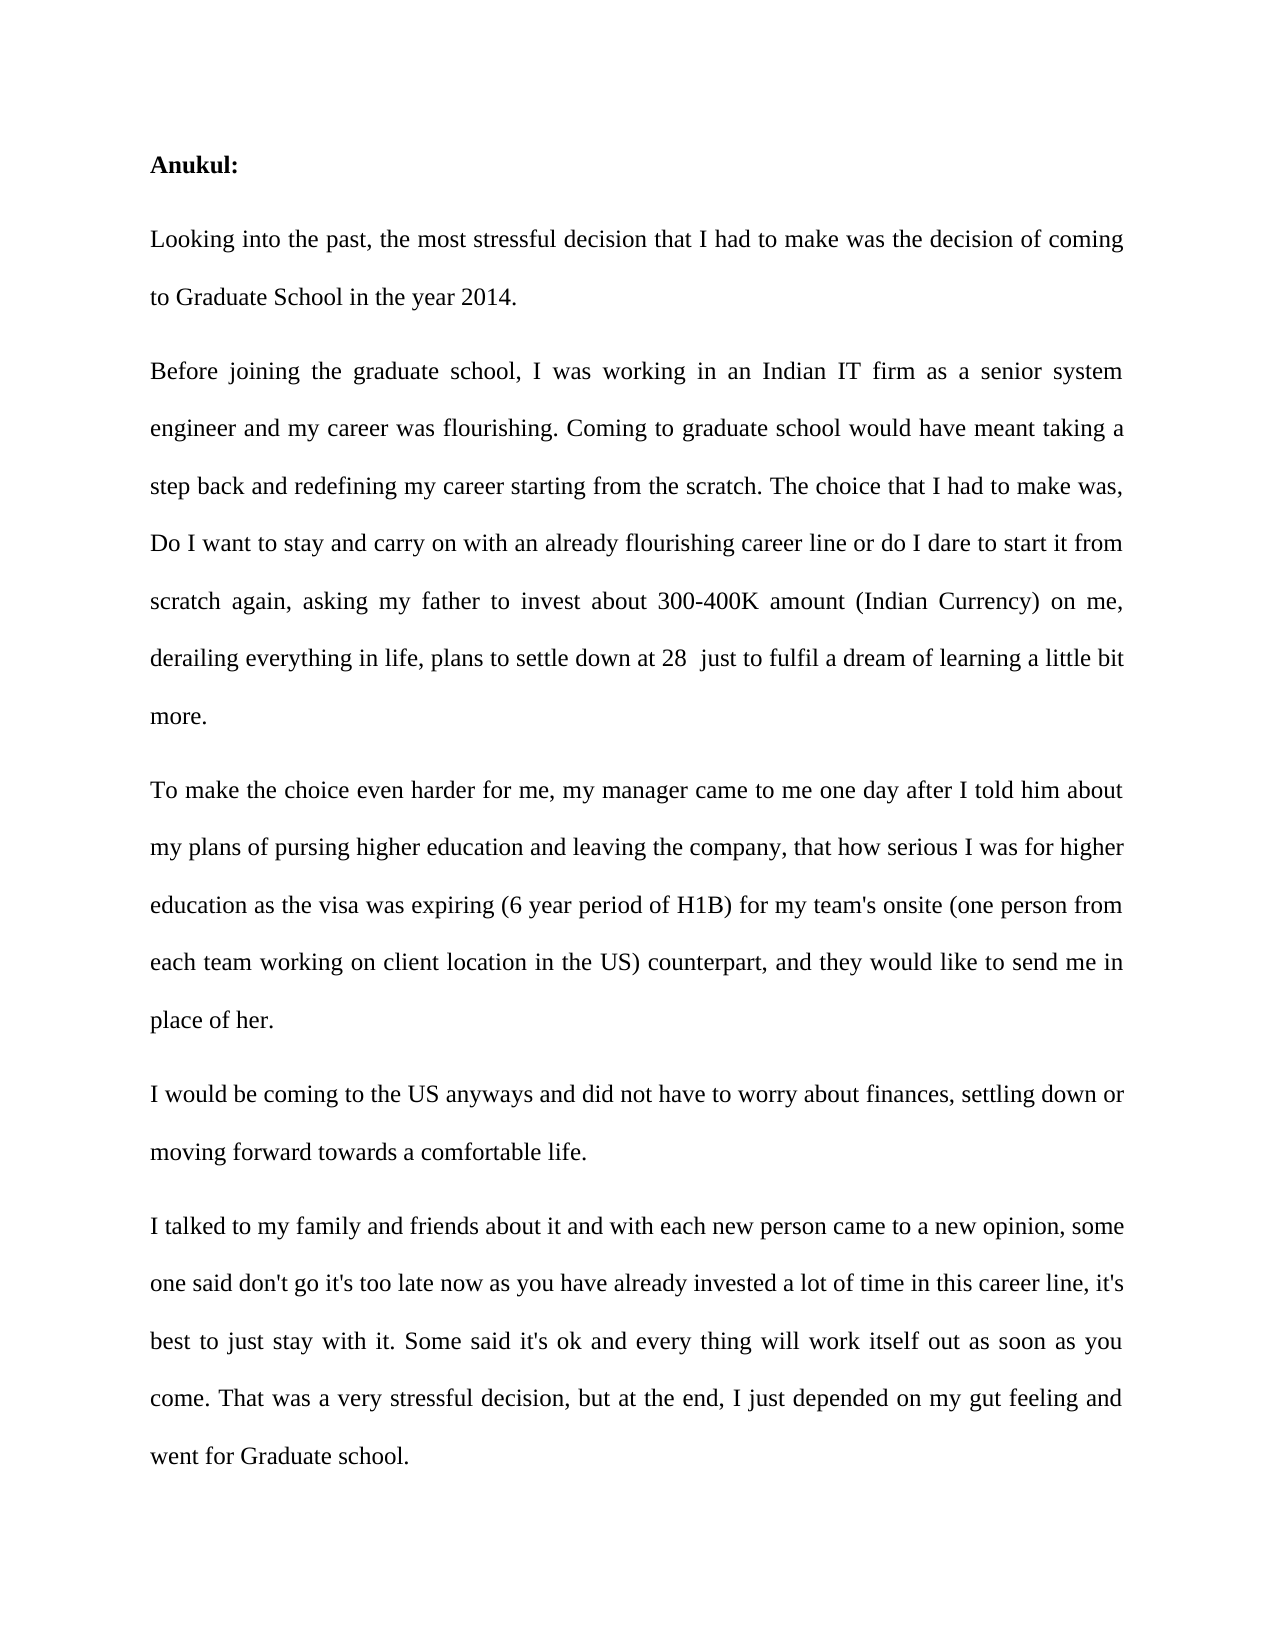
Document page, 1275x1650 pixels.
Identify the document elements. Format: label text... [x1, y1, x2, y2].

text Before joining the graduate school, I was working in an Indian IT firm as a senior system engineer and my career was flourishing. Coming to graduate school would have meant taking a step back and redefining my career starting from the scratch. The choice that I had to make was, Do I want to stay and carry on with an already flourishing career line or do I dare to start it from scratch again, asking my father to invest about 300-400K amount (Indian Currency) on me, derailing everything in life, plans to settle down at 28 just to fulfil a dream of learning a little bit more. [150, 356, 1125, 729]
text To make the choice even harder for me, my manager came to me one day after I told him about my plans of pursing higher education and leaving the company, that how serious I was for higher education as the visa was expiring (6 year period of H1B) for my team's onsite (one person from each team working on client location in the US) counterpart, and they would like to send me in place of her. [150, 775, 1125, 1034]
text Anukul: [150, 150, 1125, 179]
text I talked to my family and friends about it and with each new person came to a new opinion, some one said don't go it's too late now as you have already invested a lot of time in this career line, it's best to just stay with it. Some said it's ok and every thing will work itself out as soon as you come. That was a very stressful decision, but at the end, I just depended on my gut feeling and went for Graduate school. [150, 1211, 1125, 1469]
text Looking into the past, the most stressful decision that I had to make was the decision of coming to Graduate School in the year 2014. [150, 224, 1125, 310]
text I would be coming to the US anyways and did not have to worry about finances, settling down or moving forward towards a comfortable life. [150, 1079, 1125, 1165]
